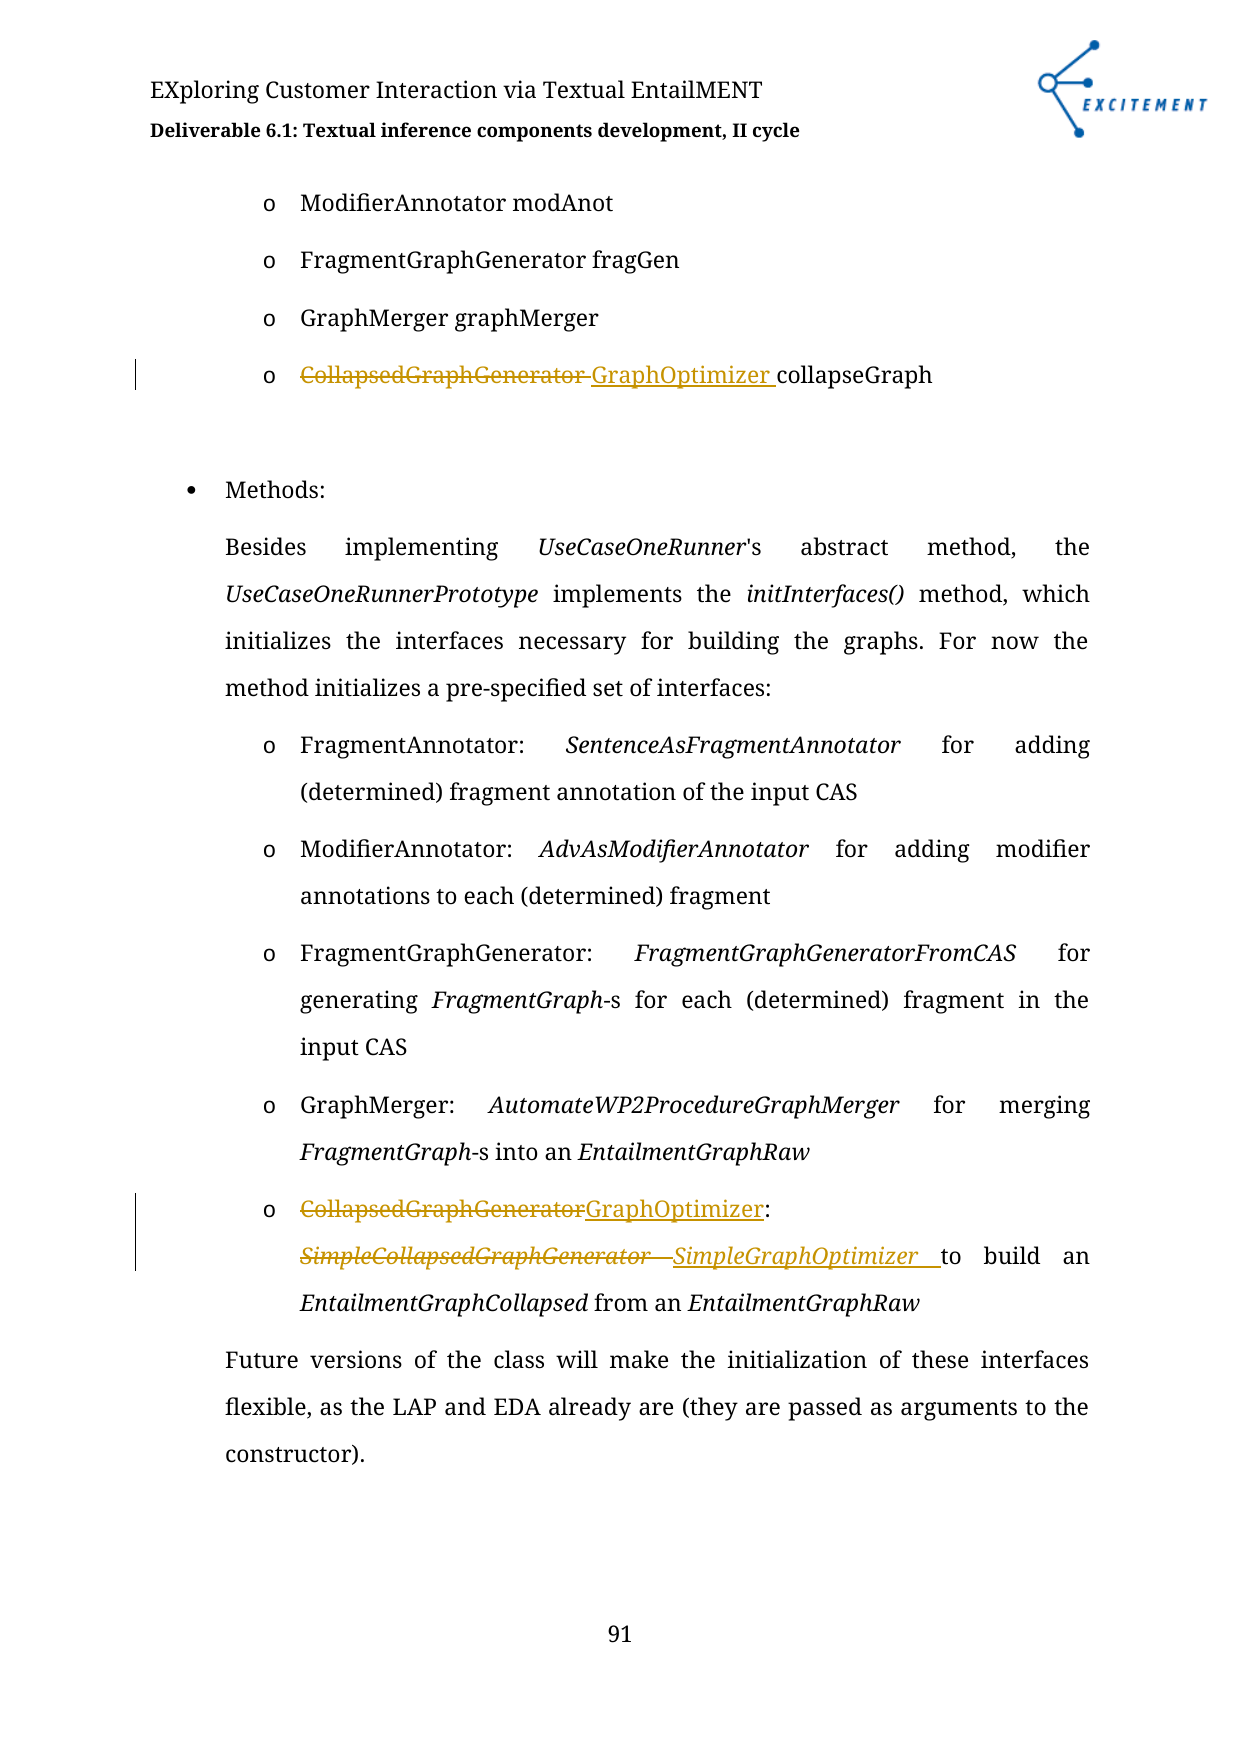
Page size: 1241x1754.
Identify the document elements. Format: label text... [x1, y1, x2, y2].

list FragmentGraphGenerator fragGen [262, 244, 1090, 276]
list GraphMerger graphMerger [262, 302, 1090, 333]
text Future versions of the class will make the initialization of these interfaces flexible, as the LAP and EDA already are (they are passed as arguments to the constructor). [225, 1344, 1090, 1469]
list FragmentGraphGenerator: FragmentGraphGeneratorFromCAS for generating FragmentGraph-s for each (determined) fragment in the input CAS [262, 937, 1090, 1062]
picture [1028, 29, 1212, 152]
list : to build an EntailmentGraphCollapsed from an EntailmentGraphRaw [262, 1193, 1090, 1318]
list collapseGraph [262, 359, 1090, 390]
list ModifierAnnotator modAnot [262, 187, 1090, 218]
text Besides implementing UseCaseOneRunner's abstract method, the UseCaseOneRunnerPrototype implements the initInterfaces() method, which initializes the interfaces necessary for building the graphs. For now the method initializes a pre-specified set of interfaces: [225, 531, 1090, 703]
list FragmentAnnotator: SentenceAsFragmentAnnotator for adding (determined) fragment annotation of the input CAS [262, 729, 1090, 807]
list GraphMerger: AutomateWP2ProcedureGraphMerger for merging FragmentGraph-s into an EntailmentGraphRaw [262, 1088, 1090, 1167]
list ModifierAnnotator: AdvAsModifierAnnotator for adding modifier annotations to each (determined) fragment [262, 833, 1090, 911]
list Methods: [187, 474, 1090, 505]
